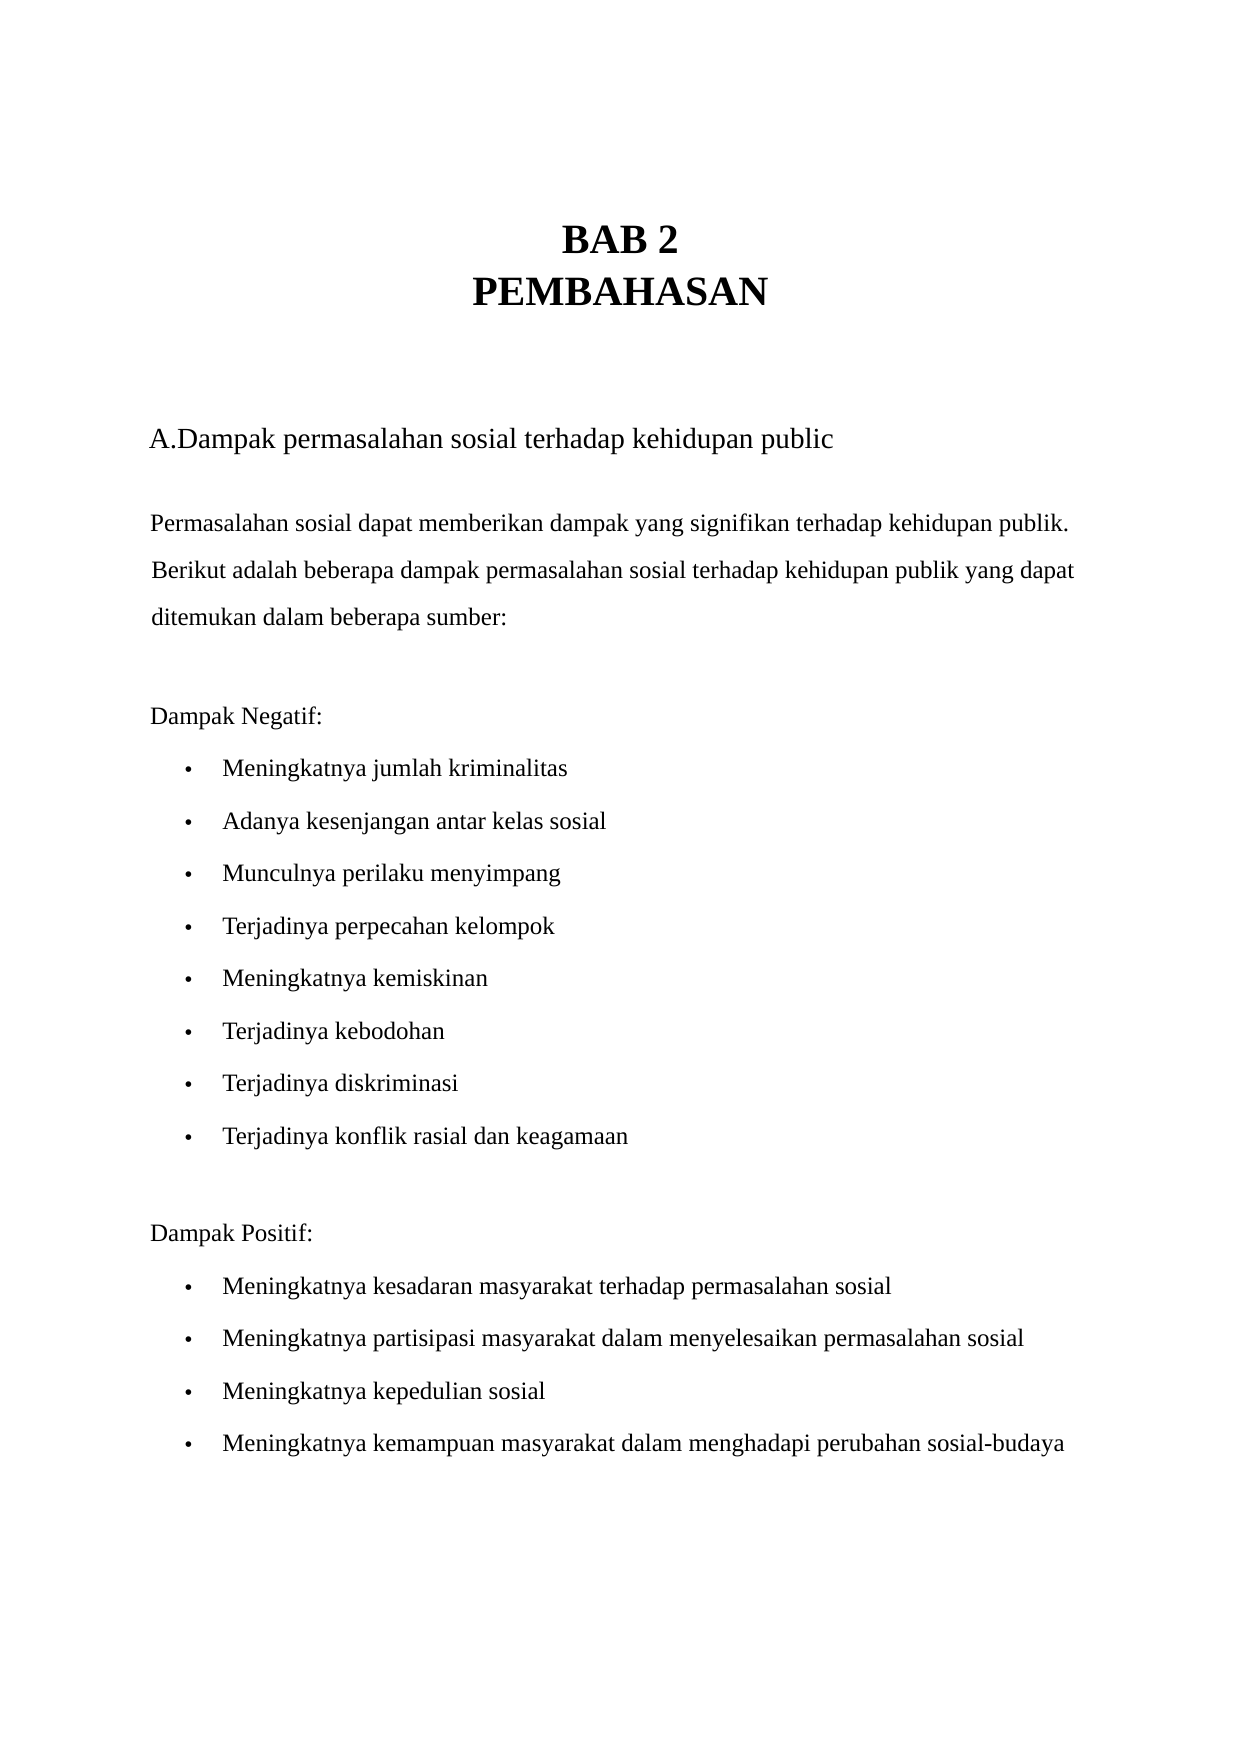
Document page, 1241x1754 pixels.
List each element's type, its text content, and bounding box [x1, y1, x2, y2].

list Terjadinya diskriminasi [184, 1068, 1091, 1097]
text A.Dampak permasalahan sosial terhadap kehidupan public [148, 421, 1091, 455]
text Dampak Negatif: [150, 701, 1091, 730]
list Terjadinya perpecahan kelompok [184, 911, 1091, 940]
list Meningkatnya kemampuan masyarakat dalam menghadapi perubahan sosial-budaya [184, 1428, 1091, 1457]
list Adanya kesenjangan antar kelas sosial [184, 806, 1091, 835]
list Meningkatnya kesadaran masyarakat terhadap permasalahan sosial [184, 1271, 1091, 1300]
list Meningkatnya jumlah kriminalitas [184, 753, 1091, 782]
list Meningkatnya kepedulian sosial [184, 1376, 1091, 1405]
subtitle BAB 2 [151, 215, 1089, 263]
list Meningkatnya kemiskinan [184, 963, 1091, 992]
text PEMBAHASAN [151, 266, 1089, 314]
list Terjadinya kebodohan [184, 1016, 1091, 1045]
list Munculnya perilaku menyimpang [184, 858, 1091, 887]
list Terjadinya konflik rasial dan keagamaan [184, 1121, 1091, 1150]
list Meningkatnya partisipasi masyarakat dalam menyelesaikan permasalahan sosial [184, 1323, 1091, 1352]
text Permasalahan sosial dapat memberikan dampak yang signifikan terhadap kehidupan publik. Berikut adalah beberapa dampak permasalahan sosial terhadap kehidupan publik yang dapat ditemukan dalam beberapa sumber: [150, 508, 1091, 631]
text Dampak Positif: [150, 1218, 1091, 1247]
